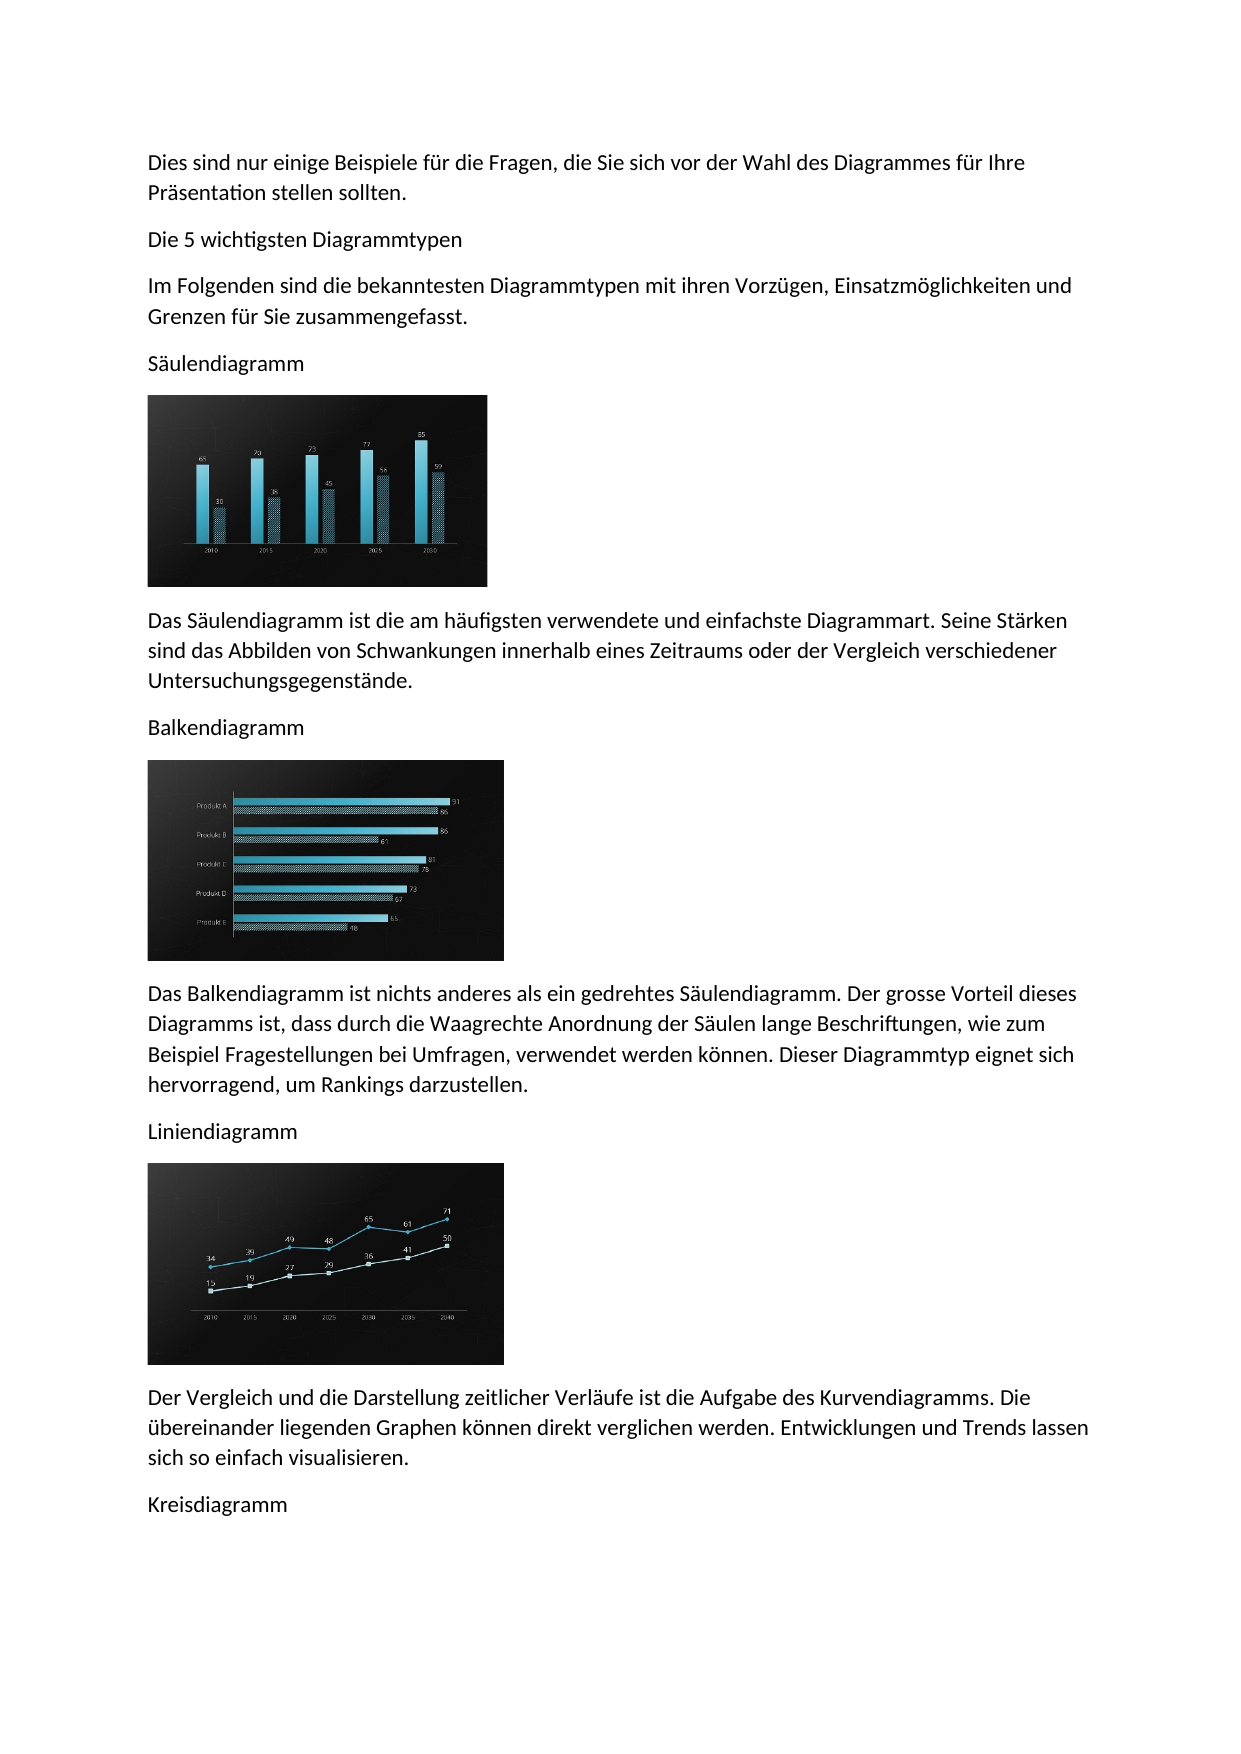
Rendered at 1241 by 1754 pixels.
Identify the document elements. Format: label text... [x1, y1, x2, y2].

text Im Folgenden sind die bekanntesten Diagrammtypen mit ihren Vorzügen, Einsatzmöglichkeiten und Grenzen für Sie zusammengefasst. [148, 272, 1093, 330]
picture [147, 395, 488, 587]
text Dies sind nur einige Beispiele für die Fragen, die Sie sich vor der Wahl des Diagrammes für Ihre Präsentation stellen sollten. [148, 148, 1093, 206]
text Säulendiagramm [148, 349, 1093, 377]
text Die 5 wichtigsten Diagrammtypen [148, 225, 1093, 253]
text Der Vergleich und die Darstellung zeitlicher Verläufe ist die Aufgabe des Kurvendiagramms. Die übereinander liegenden Graphen können direkt verglichen werden. Entwicklungen und Trends lassen sich so einfach visualisieren. [148, 1383, 1093, 1471]
text Liniendiagramm [148, 1117, 1093, 1145]
text Balkendiagramm [148, 713, 1093, 741]
text Kreisdiagramm [148, 1490, 1093, 1518]
picture [147, 760, 504, 961]
text Das Balkendiagramm ist nichts anderes als ein gedrehtes Säulendiagramm. Der grosse Vorteil dieses Diagramms ist, dass durch die Waagrechte Anordnung der Säulen lange Beschriftungen, wie zum Beispiel Fragestellungen bei Umfragen, verwendet werden können. Dieser Diagrammtyp eignet sich hervorragend, um Rankings darzustellen. [148, 979, 1093, 1098]
text Das Säulendiagramm ist die am häufigsten verwendete und einfachste Diagrammart. Seine Stärken sind das Abbilden von Schwankungen innerhalb eines Zeitraums oder der Vergleich verschiedener Untersuchungsgegenstände. [148, 606, 1093, 694]
picture [147, 1163, 504, 1365]
